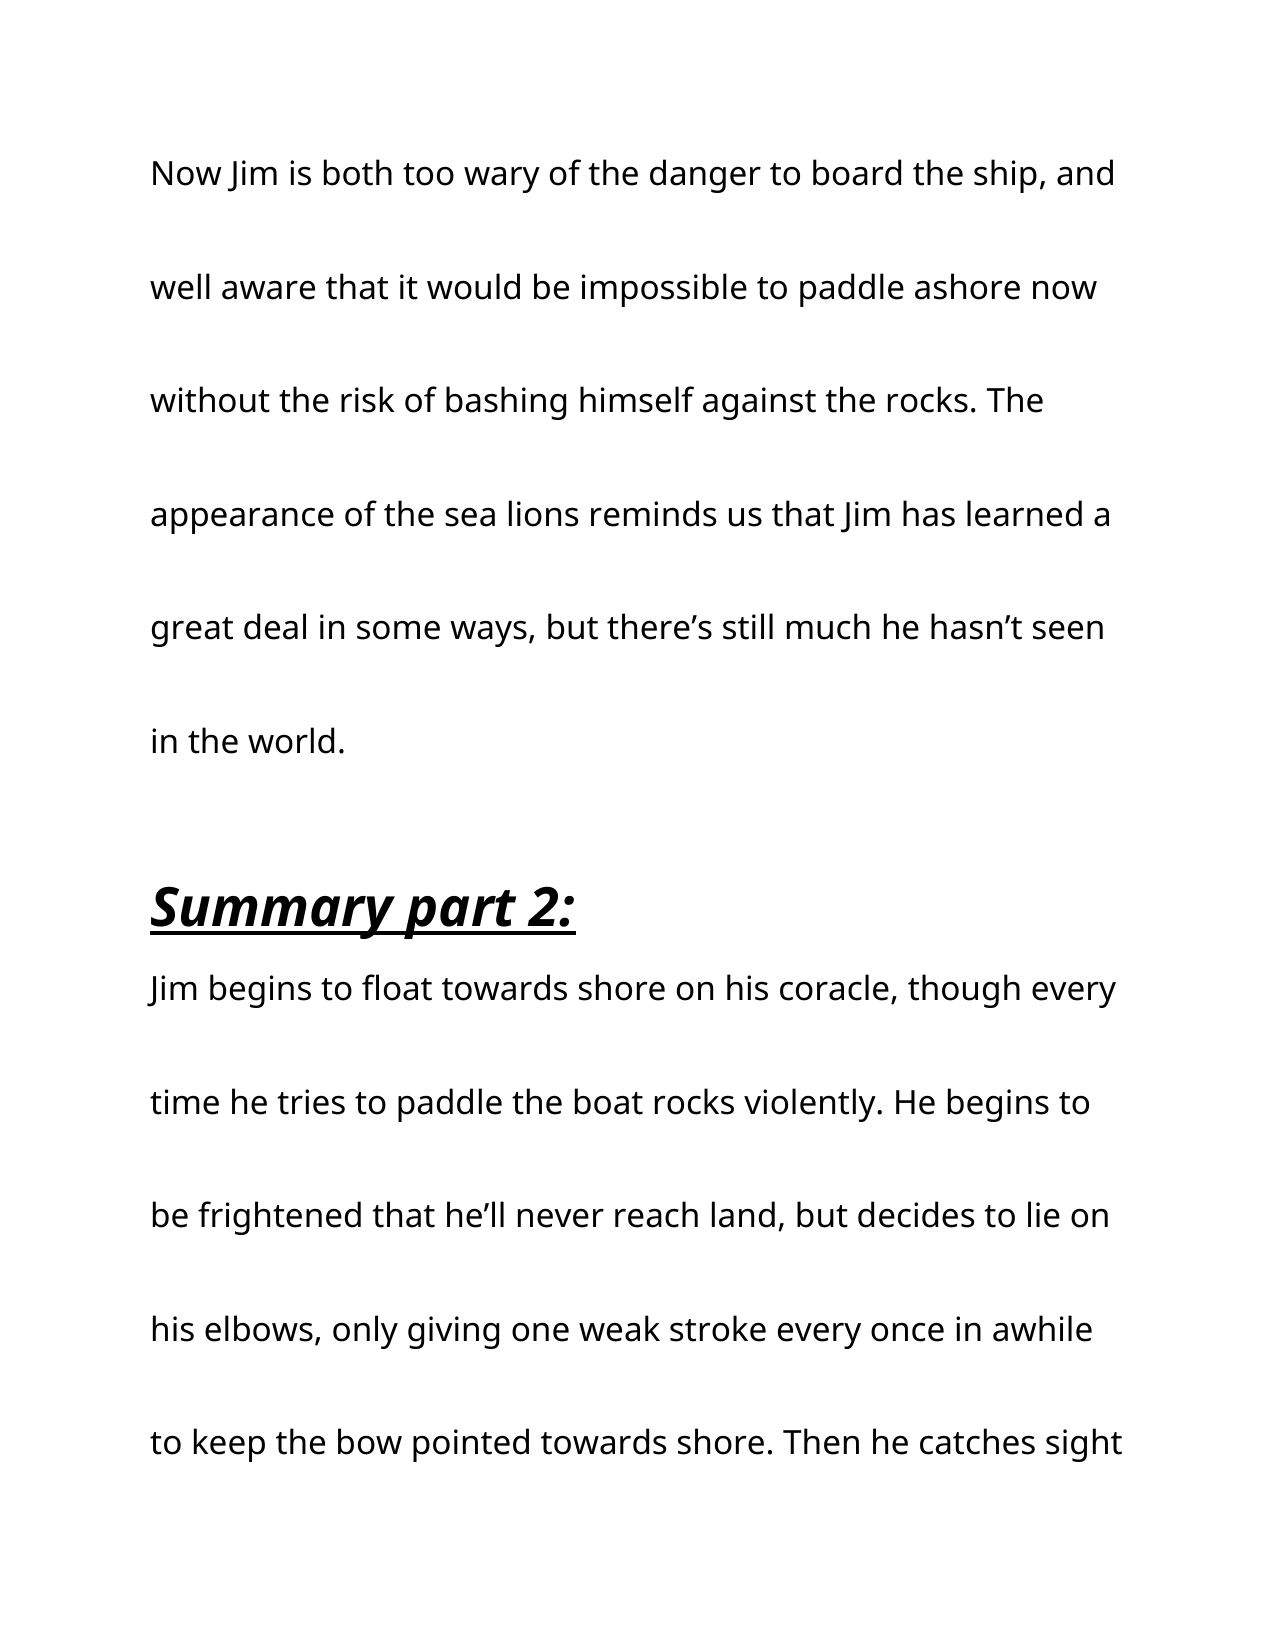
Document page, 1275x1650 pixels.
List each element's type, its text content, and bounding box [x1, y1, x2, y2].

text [150, 965, 1125, 1464]
text Now Jim is both too wary of the danger to board the ship, and well aware that it would be impossible to paddle ashore now without the risk of bashing himself against the rocks. The appearance of the sea lions reminds us that Jim has learned a great deal in some ways, but there’s still much he hasn’t seen in the world. [150, 150, 1125, 763]
text Summary part 2: [150, 869, 1125, 942]
